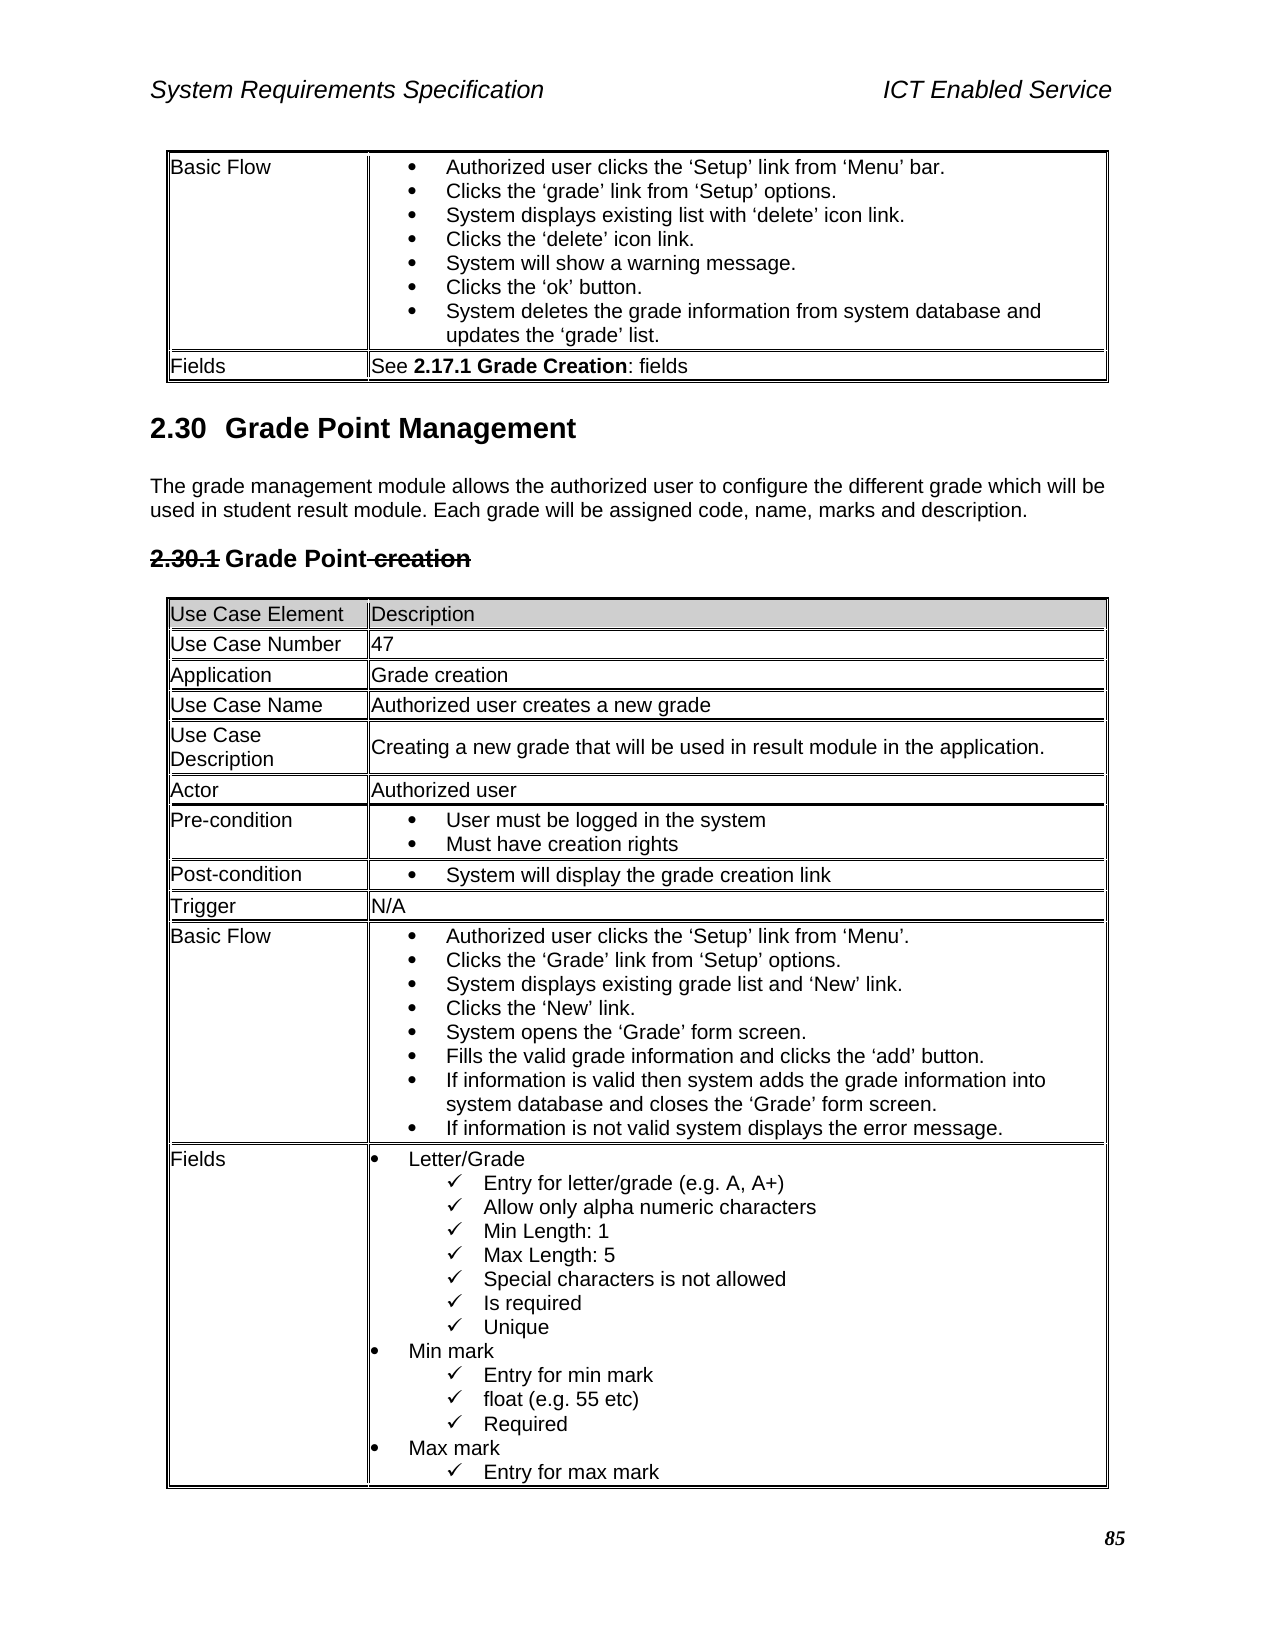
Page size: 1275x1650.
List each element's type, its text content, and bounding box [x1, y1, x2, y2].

table_cell Use Case Number [170, 628, 367, 658]
table_cell Authorized user [369, 773, 1107, 803]
table_cell Basic Flow [170, 153, 368, 349]
table_cell Authorized user clicks the ‘Setup’ link from ‘Menu’. Clicks the ‘Grade’ link from ‘Setup’ options. System displays existing grade list and ‘New’ link. Clicks the ‘New’ link. System opens the ‘Grade’ form screen. Fills the valid grade information and clicks the ‘add’ button. If information is valid then system adds the grade information into system database and closes the ‘Grade’ form screen. If information is not valid system displays the error message. [370, 919, 1106, 1142]
table_cell Trigger [168, 889, 368, 919]
table_cell User must be logged in the system Must have creation rights [370, 803, 1107, 857]
table_header Description [369, 600, 1106, 627]
table_cell Application [168, 658, 368, 688]
subtitle Grade Point Management [150, 411, 1125, 445]
table_cell Authorized user creates a new grade [370, 688, 1106, 718]
table_cell Actor [168, 773, 368, 803]
text The grade management module allows the authorized user to configure the different grade which will be used in student result module. Each grade will be assigned code, name, marks and description. [150, 474, 1125, 522]
table_cell Authorized user clicks the ‘Setup’ link from ‘Menu’ bar. Clicks the ‘grade’ link from ‘Setup’ options. System displays existing list with ‘delete’ icon link. Clicks the ‘delete’ icon link. System will show a warning message. Clicks the ‘ok’ button. System deletes the grade information from system database and updates the ‘grade’ list. [369, 153, 1106, 349]
table_cell System will display the grade creation link [370, 858, 1106, 889]
table_cell 47 [370, 628, 1106, 658]
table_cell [369, 1142, 1107, 1485]
table_cell Creating a new grade that will be used in result module in the application. [370, 718, 1106, 773]
table_header Use Case Element [170, 600, 368, 627]
table_cell See 2.17.1 Grade Creation: fields [369, 349, 1107, 379]
table_cell Fields [168, 349, 368, 379]
table_cell Pre-condition [168, 803, 367, 857]
table_cell Grade creation [369, 658, 1107, 688]
table_cell Post-condition [170, 858, 367, 889]
subtitle Grade Point creation [150, 547, 1125, 572]
table_cell Use Case Description [170, 718, 367, 773]
table_cell N/A [369, 889, 1107, 919]
table_cell Fields [168, 1142, 368, 1485]
table_cell Basic Flow [170, 919, 367, 1142]
table_cell Use Case Name [170, 688, 367, 718]
